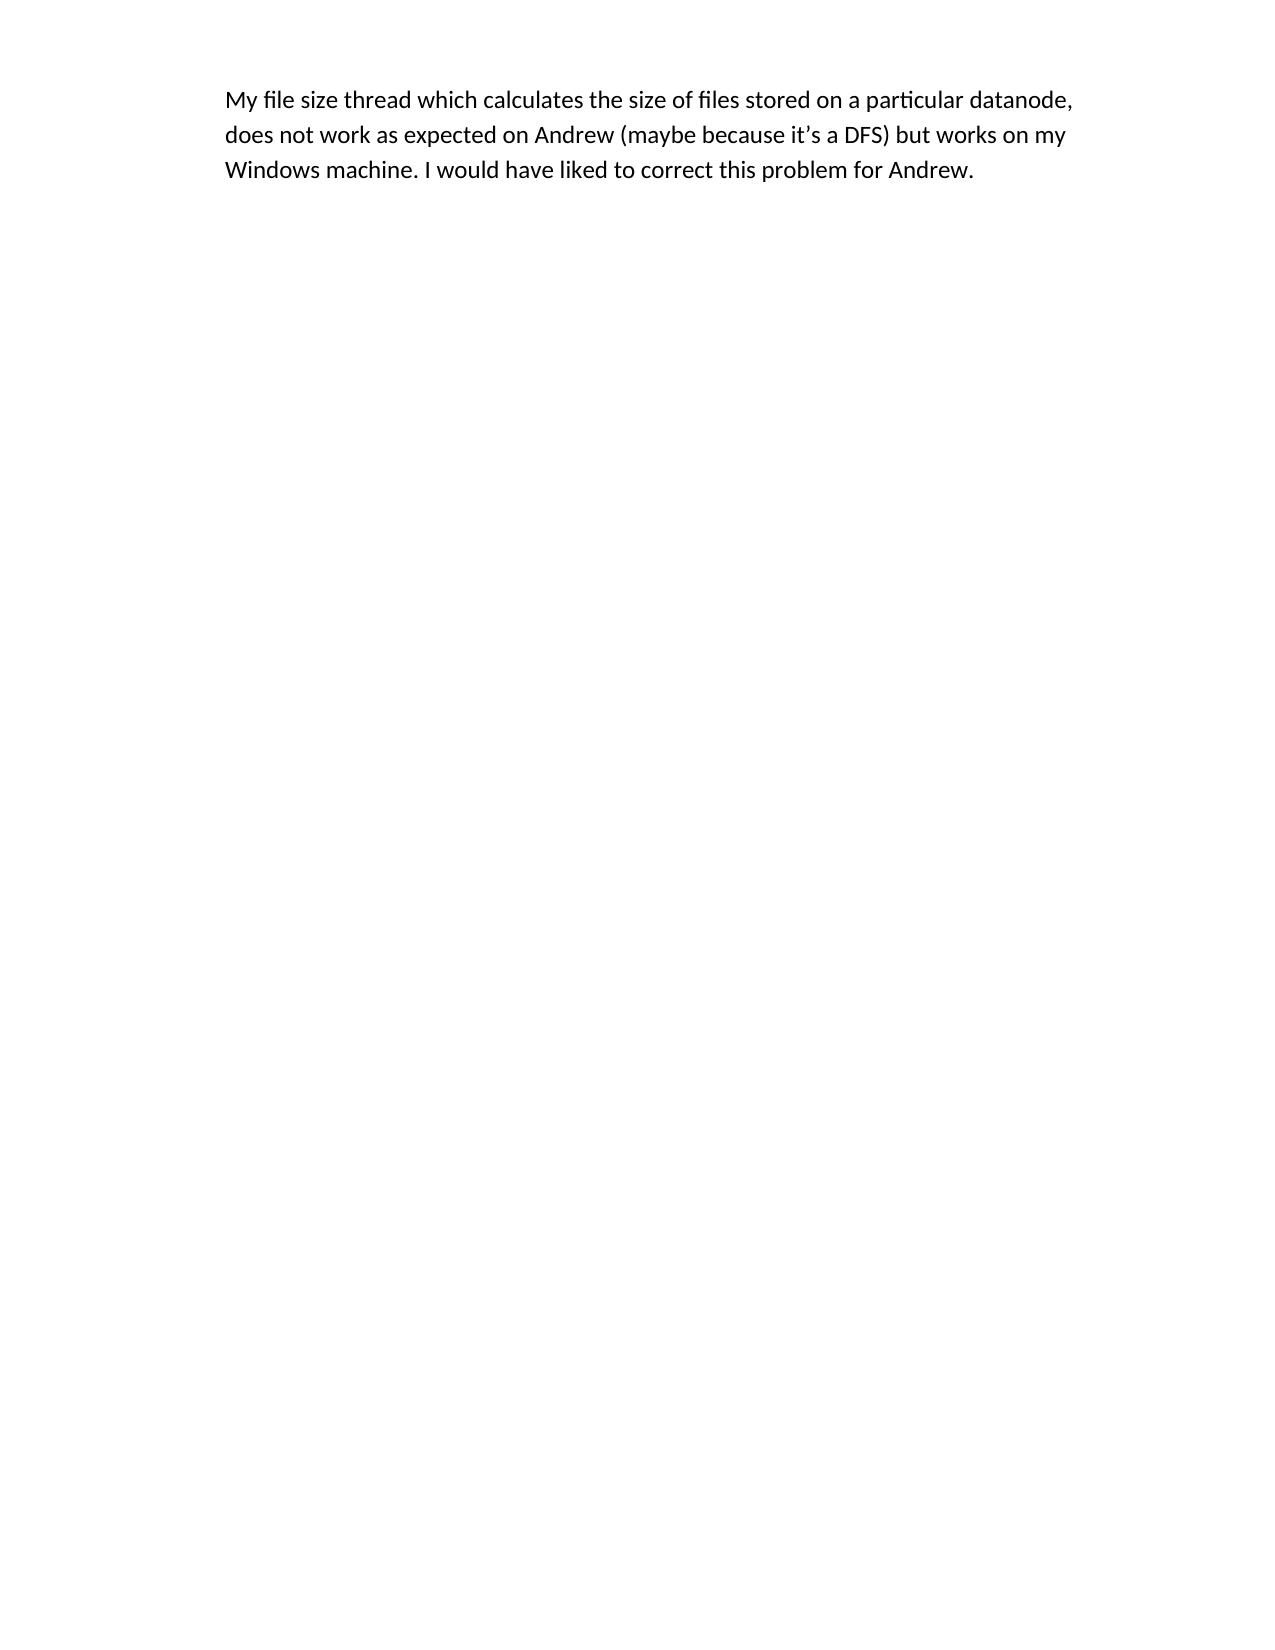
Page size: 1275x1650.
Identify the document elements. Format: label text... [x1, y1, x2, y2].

list My file size thread which calculates the size of files stored on a particular datanode, does not work as expected on Andrew (maybe because it’s a DFS) but works on my Windows machine. I would have liked to correct this problem for Andrew. [225, 84, 1125, 185]
